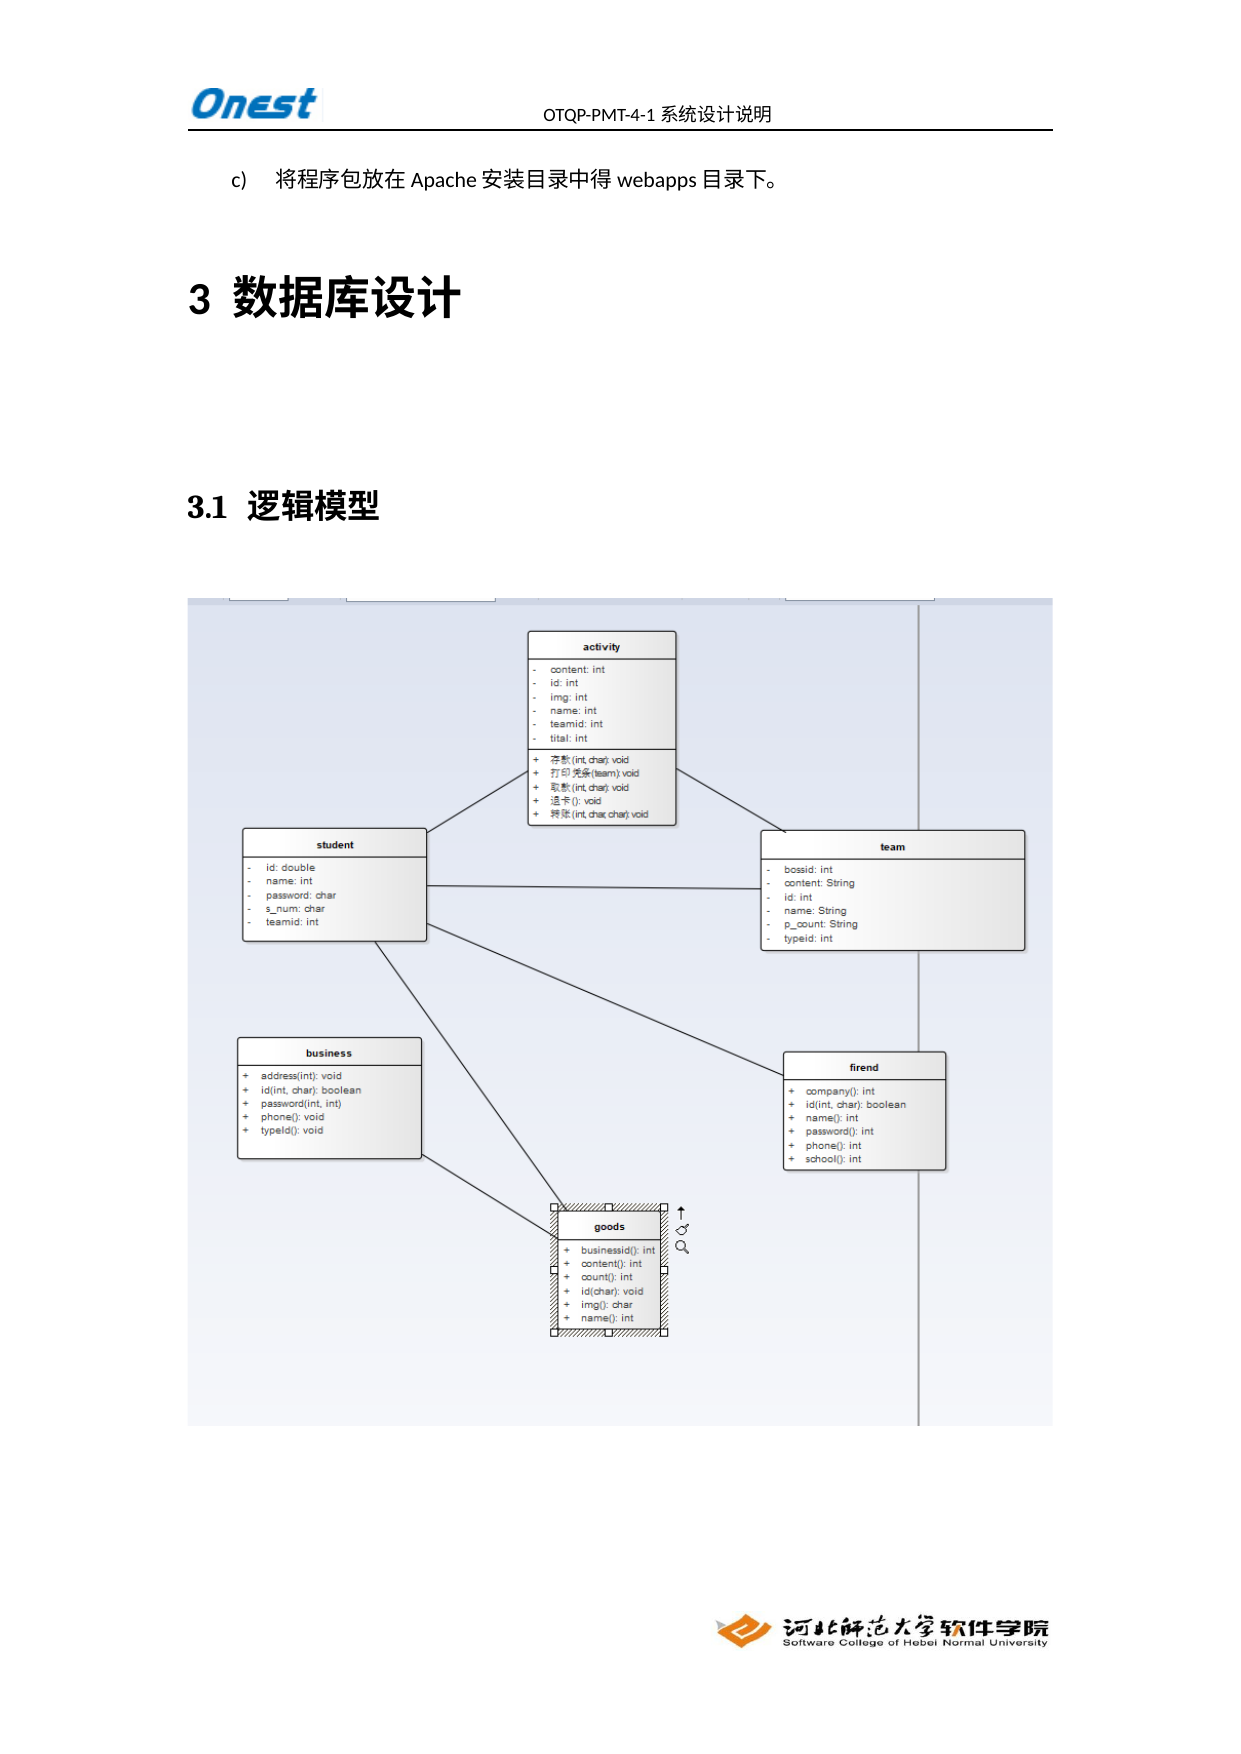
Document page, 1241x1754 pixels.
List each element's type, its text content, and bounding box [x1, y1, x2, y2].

picture [187, 598, 1053, 1426]
picture [187, 88, 324, 122]
list 将程序包放在Apache安装目录中得webapps目录下。 [231, 162, 1053, 194]
subtitle 数据库设计 [187, 246, 1053, 343]
picture [710, 1611, 1053, 1651]
subtitle 逻辑模型 [187, 471, 1053, 536]
